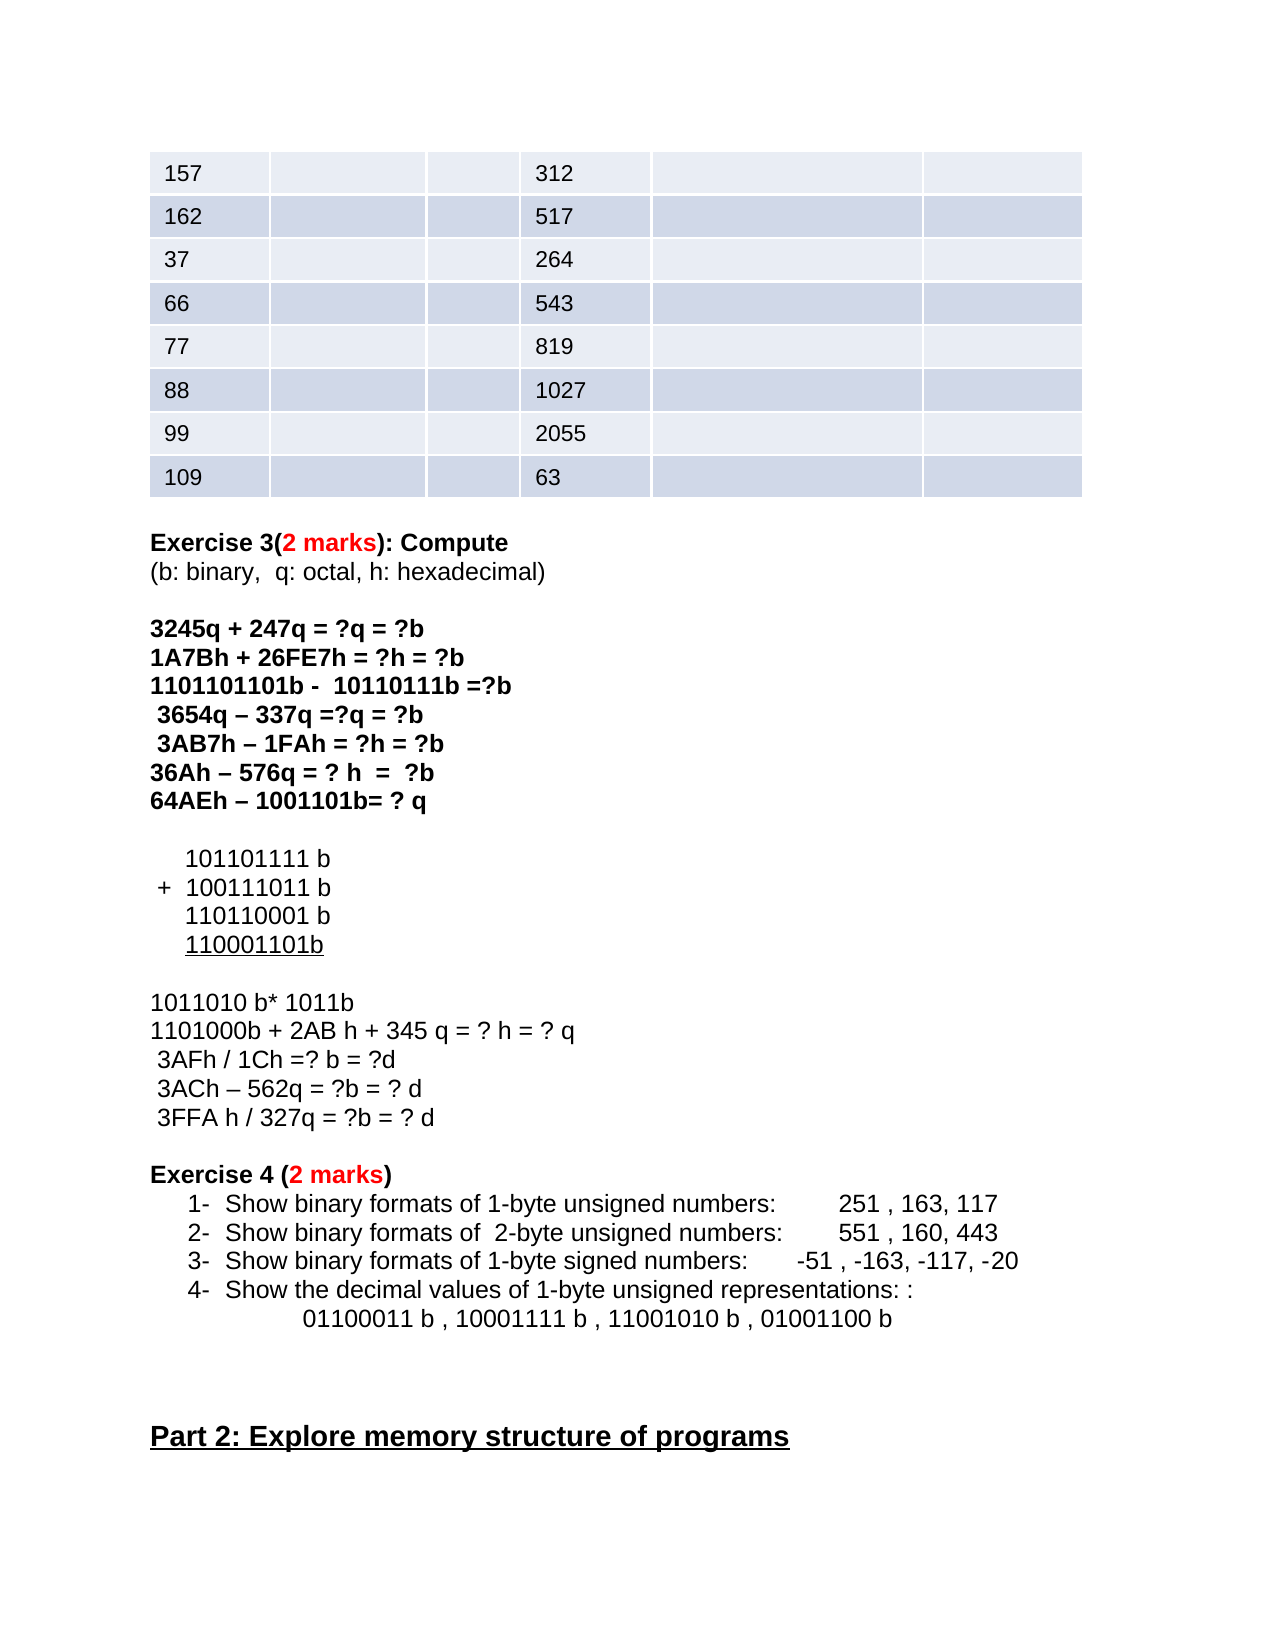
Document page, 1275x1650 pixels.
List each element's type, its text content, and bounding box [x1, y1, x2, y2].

list Show binary formats of 1-byte unsigned numbers: 251 , 163, 117 [187, 1189, 1125, 1218]
text + 100111011 b [150, 873, 1125, 901]
table_cell [271, 239, 425, 280]
table_cell 819 [521, 326, 650, 367]
table_cell 77 [150, 326, 269, 367]
text 101101111 b [150, 844, 1125, 873]
text 36Ah – 576q = ? h = ?b [150, 758, 1125, 786]
table_cell [924, 326, 1082, 367]
table_cell 517 [521, 196, 650, 237]
table_cell [428, 196, 519, 237]
table_cell [428, 239, 519, 280]
table_cell [924, 283, 1082, 324]
table_cell [428, 152, 519, 193]
table_cell [271, 326, 425, 367]
table_cell 1027 [521, 369, 650, 411]
text 3AFh / 1Ch =? b = ?d [150, 1045, 1125, 1074]
table_cell [271, 196, 425, 237]
table_cell [428, 326, 519, 367]
text Exercise 3(2 marks): Compute [150, 528, 1125, 557]
table_cell [271, 456, 425, 497]
table_cell [924, 369, 1082, 411]
list Show the decimal values of 1-byte unsigned representations: : [187, 1275, 1125, 1304]
table_cell 312 [521, 152, 650, 193]
text 3245q + 247q = ?q = ?b [150, 614, 1125, 643]
table_cell [924, 196, 1082, 237]
table_cell [653, 283, 922, 324]
table_cell [653, 196, 922, 237]
text 3654q – 337q =?q = ?b [150, 700, 1125, 729]
table_cell 157 [150, 152, 269, 193]
text 1011010 b* 1011b [150, 988, 1125, 1016]
text 110001101b [150, 930, 1125, 959]
table_cell [924, 413, 1082, 454]
text 1101000b + 2AB h + 345 q = ? h = ? q [150, 1016, 1125, 1045]
table_cell 543 [521, 283, 650, 324]
table_cell 88 [150, 369, 269, 411]
table_cell 66 [150, 283, 269, 324]
text Exercise 4 (2 marks) [150, 1160, 1125, 1189]
table_cell [653, 152, 922, 193]
table_cell 2055 [521, 413, 650, 454]
table_cell [271, 413, 425, 454]
table_cell 162 [150, 196, 269, 237]
table_cell [428, 456, 519, 497]
list Show binary formats of 1-byte signed numbers: -51 , -163, -117, -20 [187, 1246, 1125, 1275]
text 3FFA h / 327q = ?b = ? d [150, 1103, 1125, 1131]
text 1101101101b - 10110111b =?b [150, 671, 1125, 700]
table_cell [653, 456, 922, 497]
text 3AB7h – 1FAh = ?h = ?b [150, 729, 1125, 758]
table_cell [924, 152, 1082, 193]
text (b: binary, q: octal, h: hexadecimal) [150, 557, 1125, 586]
text 110110001 b [150, 901, 1125, 930]
table_cell [924, 239, 1082, 280]
table_cell [271, 283, 425, 324]
table_cell 37 [150, 239, 269, 280]
table_cell 264 [521, 239, 650, 280]
text 1A7Bh + 26FE7h = ?h = ?b [150, 643, 1125, 671]
table_cell 63 [521, 456, 650, 497]
table_cell [428, 413, 519, 454]
table_cell [653, 369, 922, 411]
table_cell [924, 456, 1082, 497]
text Part 2: Explore memory structure of programs [150, 1419, 1125, 1452]
table_cell 99 [150, 413, 269, 454]
table_cell [271, 369, 425, 411]
table_cell [653, 326, 922, 367]
table_cell [428, 369, 519, 411]
table_cell [271, 152, 425, 193]
text 01100011 b , 10001111 b , 11001010 b , 01001100 b [150, 1304, 1125, 1333]
table_cell [428, 283, 519, 324]
text 3ACh – 562q = ?b = ? d [150, 1074, 1125, 1103]
table_cell 109 [150, 456, 269, 497]
table_cell [653, 413, 922, 454]
list Show binary formats of 2-byte unsigned numbers: 551 , 160, 443 [187, 1218, 1125, 1246]
table_cell [653, 239, 922, 280]
text 64AEh – 1001101b= ? q [150, 786, 1125, 815]
